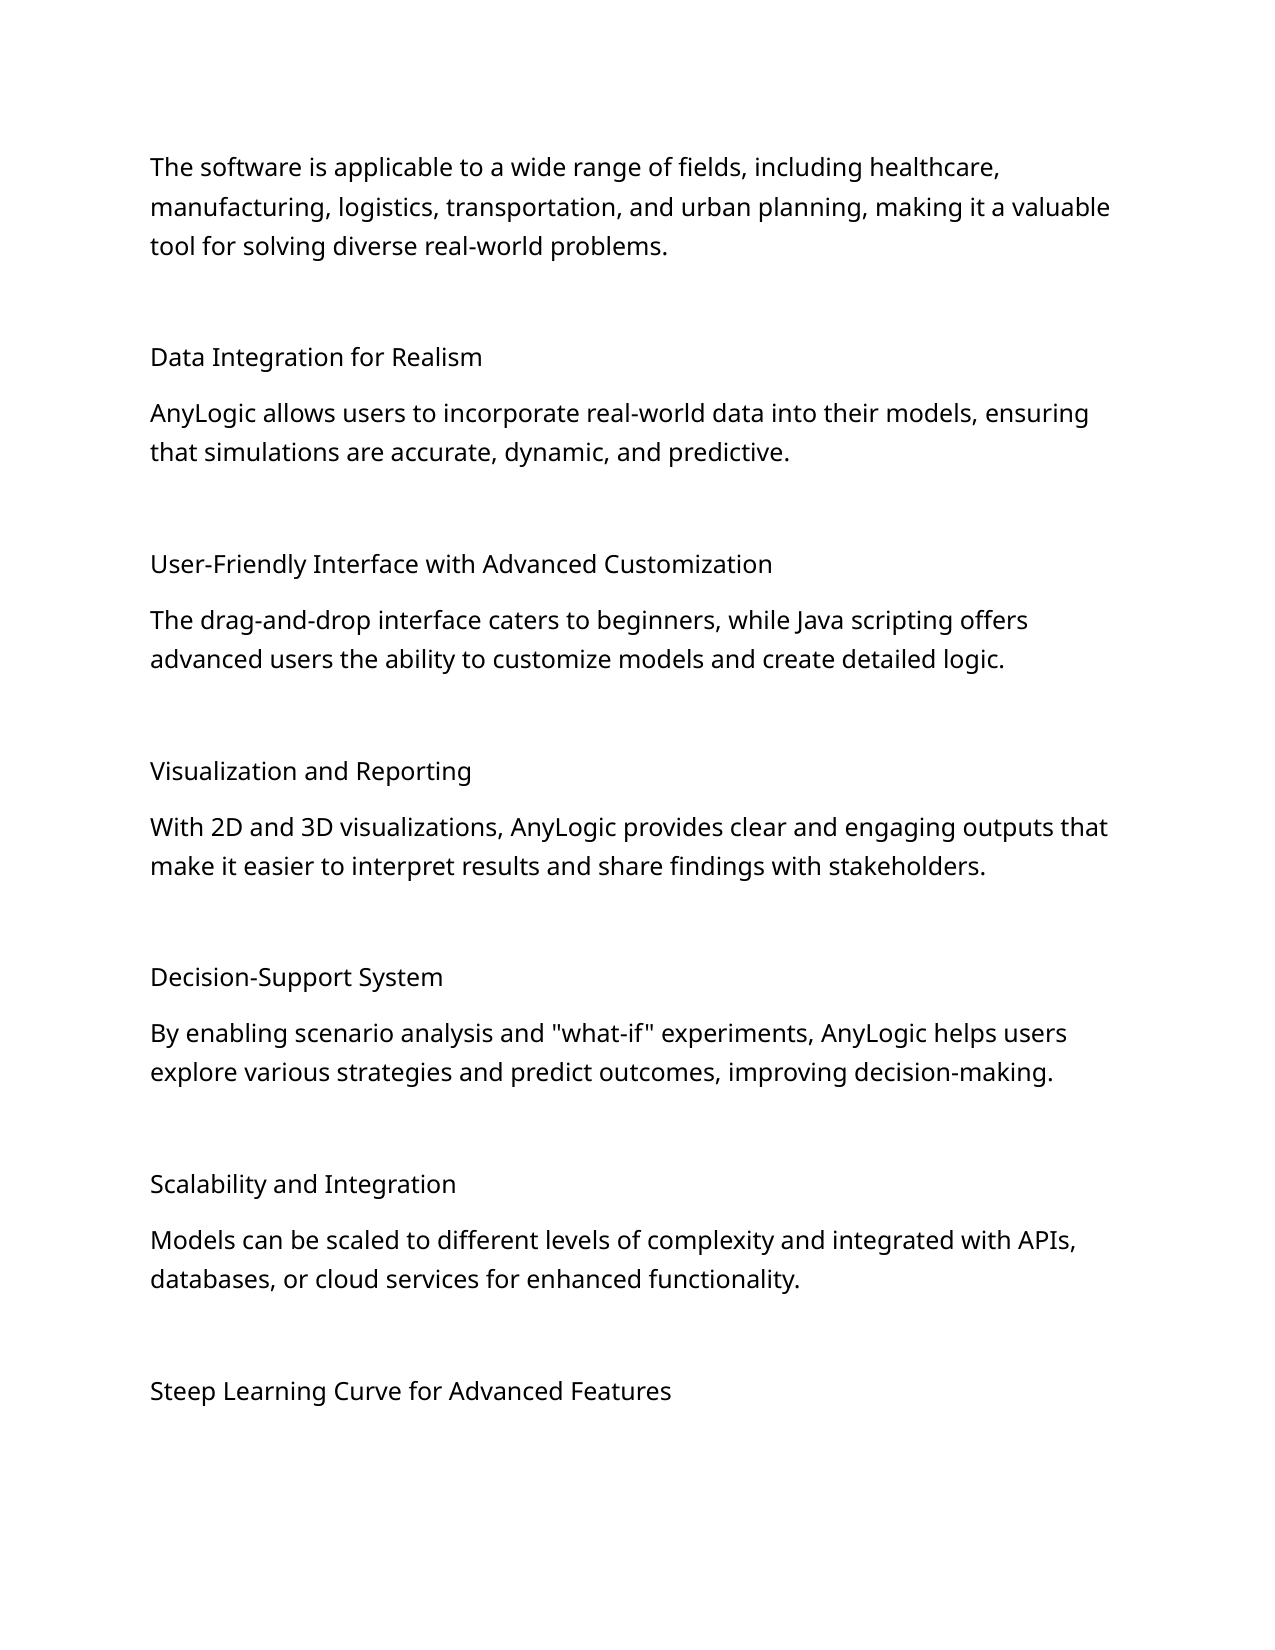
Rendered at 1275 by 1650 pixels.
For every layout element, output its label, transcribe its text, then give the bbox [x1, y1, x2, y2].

text Decision-Support System [150, 960, 1125, 994]
text The drag-and-drop interface caters to beginners, while Java scripting offers advanced users the ability to customize models and create detailed logic. [150, 602, 1125, 676]
text With 2D and 3D visualizations, AnyLogic provides clear and engaging outputs that make it easier to interpret results and share findings with stakeholders. [150, 809, 1125, 882]
text AnyLogic allows users to incorporate real-world data into their models, ensuring that simulations are accurate, dynamic, and predictive. [150, 396, 1125, 469]
text Scalability and Integration [150, 1167, 1125, 1201]
text Data Integration for Realism [150, 340, 1125, 374]
text The software is applicable to a wide range of fields, including healthcare, manufacturing, logistics, transportation, and urban planning, making it a valuable tool for solving diverse real-world problems. [150, 150, 1125, 262]
text By enabling scenario analysis and "what-if" experiments, AnyLogic helps users explore various strategies and predict outcomes, improving decision-making. [150, 1016, 1125, 1089]
text Models can be scaled to different levels of complexity and integrated with APIs, databases, or cloud services for enhanced functionality. [150, 1222, 1125, 1296]
text Visualization and Reporting [150, 753, 1125, 787]
text Steep Learning Curve for Advanced Features [150, 1373, 1125, 1407]
text User-Friendly Interface with Advanced Customization [150, 547, 1125, 581]
